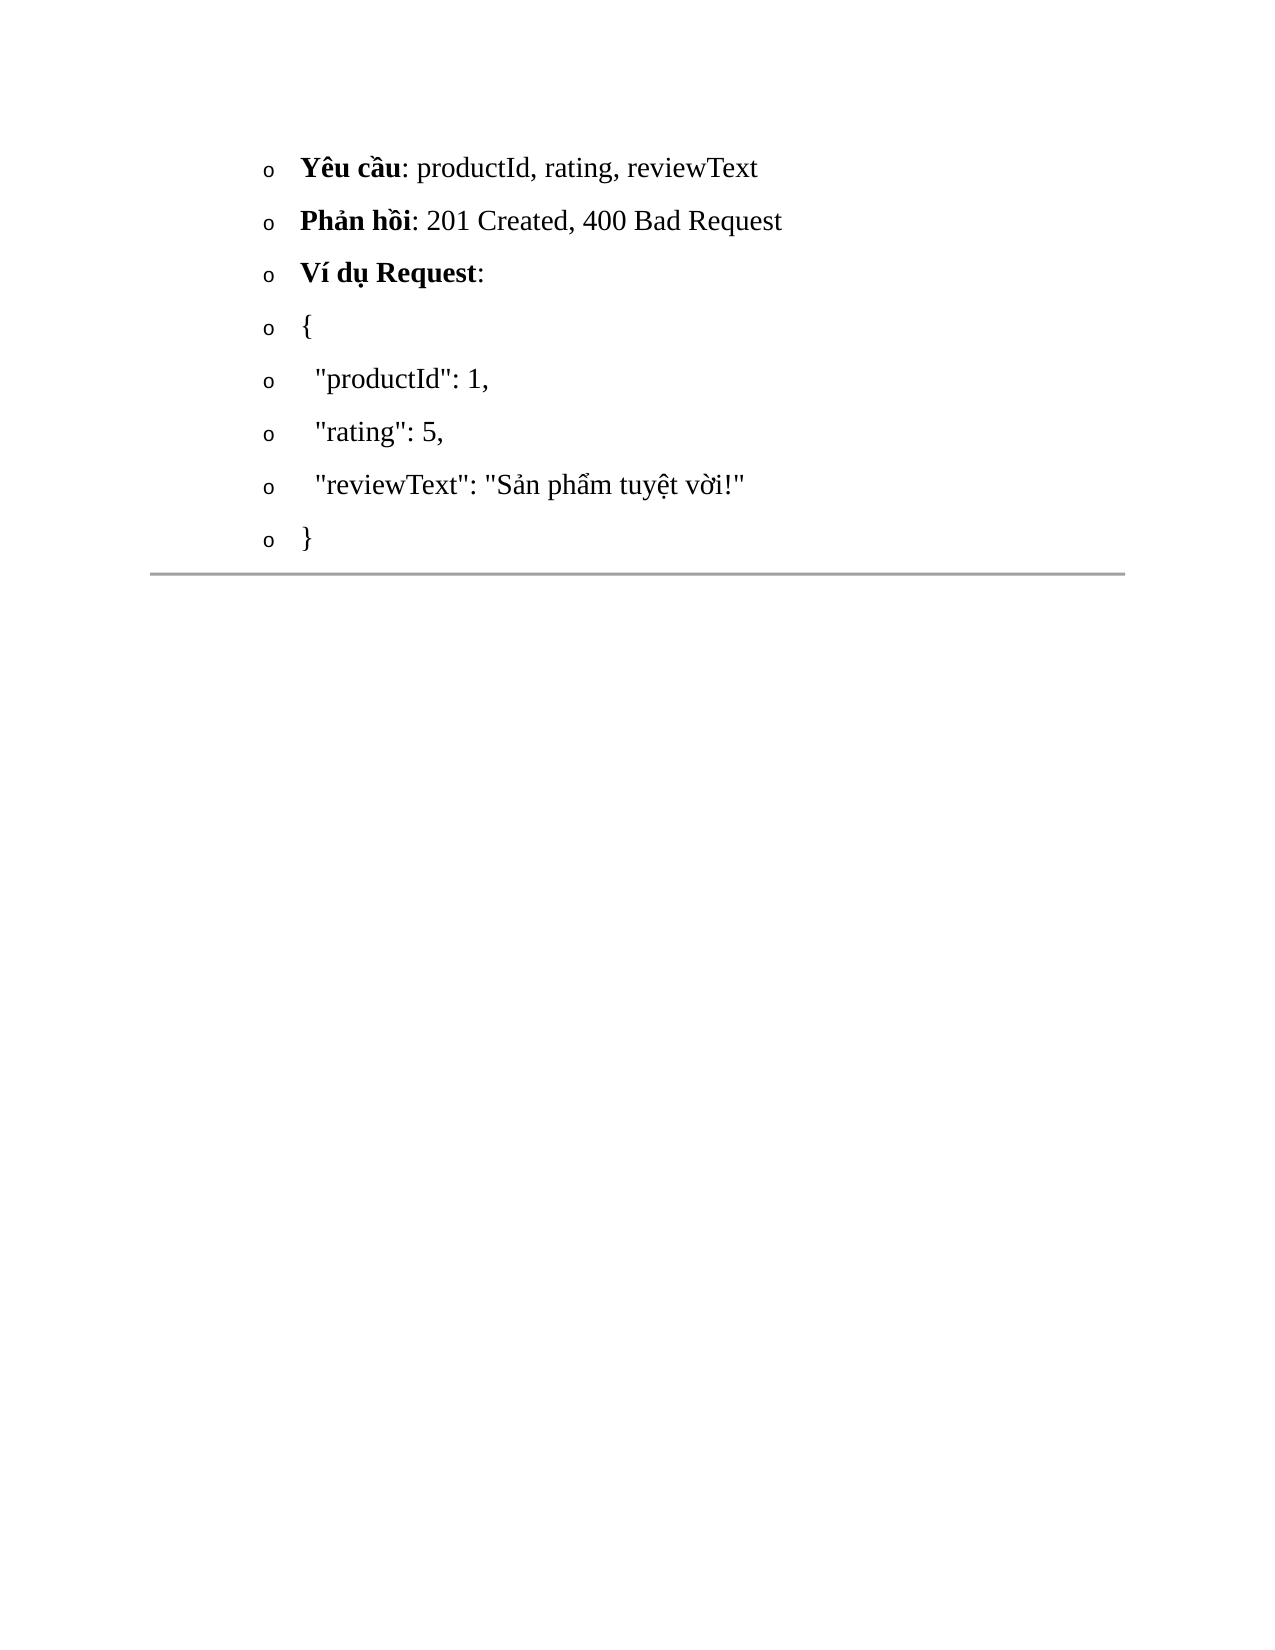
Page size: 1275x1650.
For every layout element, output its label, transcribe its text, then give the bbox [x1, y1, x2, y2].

list "productId": 1, [262, 361, 1125, 395]
list } [262, 520, 1125, 553]
list Yêu cầu: productId, rating, reviewText [262, 150, 1125, 183]
list { [262, 308, 1125, 342]
list Ví dụ Request: [262, 256, 1125, 289]
list "reviewText": "Sản phẩm tuyệt vời!" [262, 467, 1125, 500]
list "rating": 5, [262, 414, 1125, 448]
list Phản hồi: 201 Created, 400 Bad Request [262, 203, 1125, 236]
